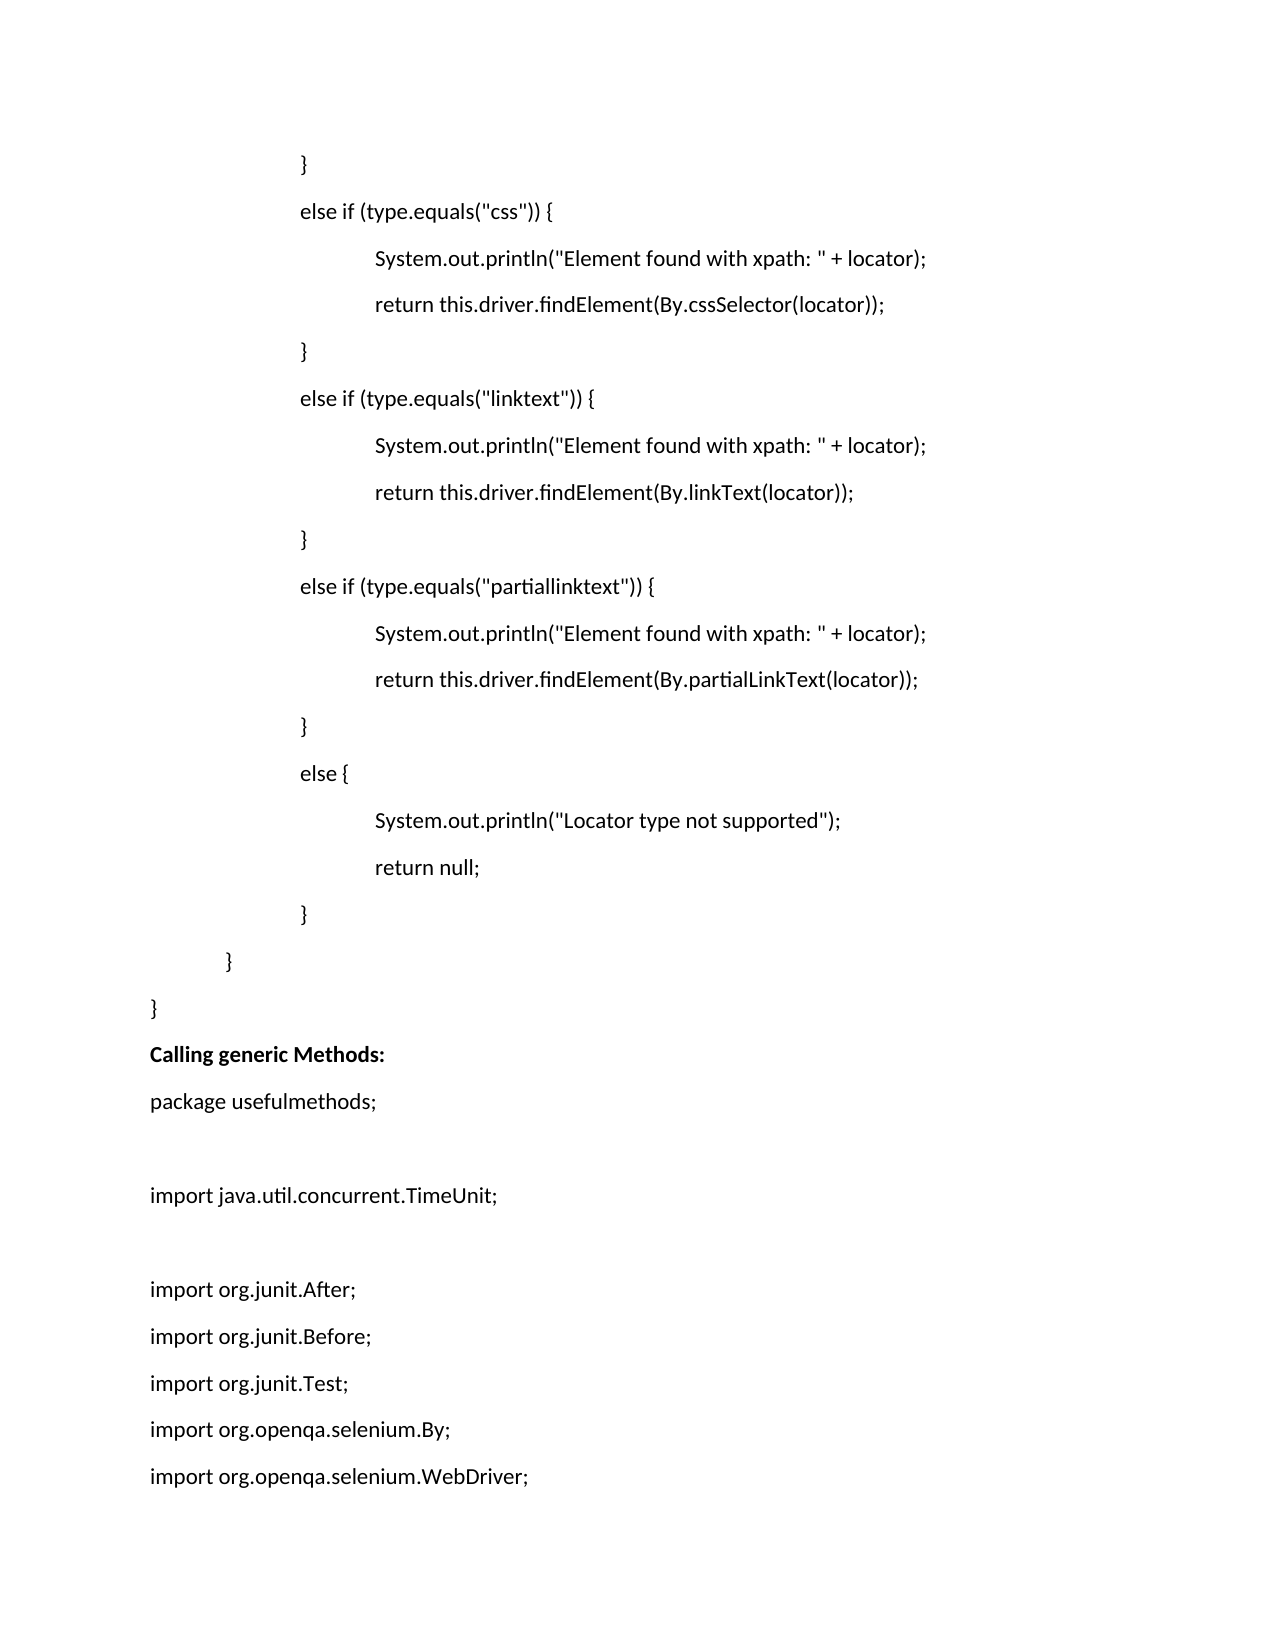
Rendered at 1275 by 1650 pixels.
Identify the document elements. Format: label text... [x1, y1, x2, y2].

text } [150, 947, 1125, 975]
text Calling generic Methods: [150, 1041, 1125, 1069]
text package usefulmethods; [150, 1087, 1125, 1116]
text import org.junit.Test; [150, 1369, 1125, 1397]
text } [150, 150, 1125, 178]
text return null; [150, 853, 1125, 881]
text System.out.println("Locator type not supported"); [150, 806, 1125, 834]
text return this.driver.findElement(By.partialLinkText(locator)); [150, 666, 1125, 694]
text import org.openqa.selenium.WebDriver; [150, 1462, 1125, 1491]
text else if (type.equals("linktext")) { [150, 384, 1125, 412]
text } [150, 994, 1125, 1022]
text else { [150, 759, 1125, 787]
text System.out.println("Element found with xpath: " + locator); [150, 431, 1125, 459]
text } [150, 900, 1125, 928]
text import org.openqa.selenium.By; [150, 1416, 1125, 1444]
text System.out.println("Element found with xpath: " + locator); [150, 619, 1125, 647]
text } [150, 337, 1125, 366]
text return this.driver.findElement(By.cssSelector(locator)); [150, 291, 1125, 319]
text else if (type.equals("css")) { [150, 197, 1125, 225]
text } [150, 525, 1125, 553]
text } [150, 712, 1125, 741]
text System.out.println("Element found with xpath: " + locator); [150, 244, 1125, 272]
text import org.junit.Before; [150, 1322, 1125, 1350]
text import org.junit.After; [150, 1275, 1125, 1303]
text import java.util.concurrent.TimeUnit; [150, 1181, 1125, 1209]
text return this.driver.findElement(By.linkText(locator)); [150, 478, 1125, 506]
text else if (type.equals("partiallinktext")) { [150, 572, 1125, 600]
